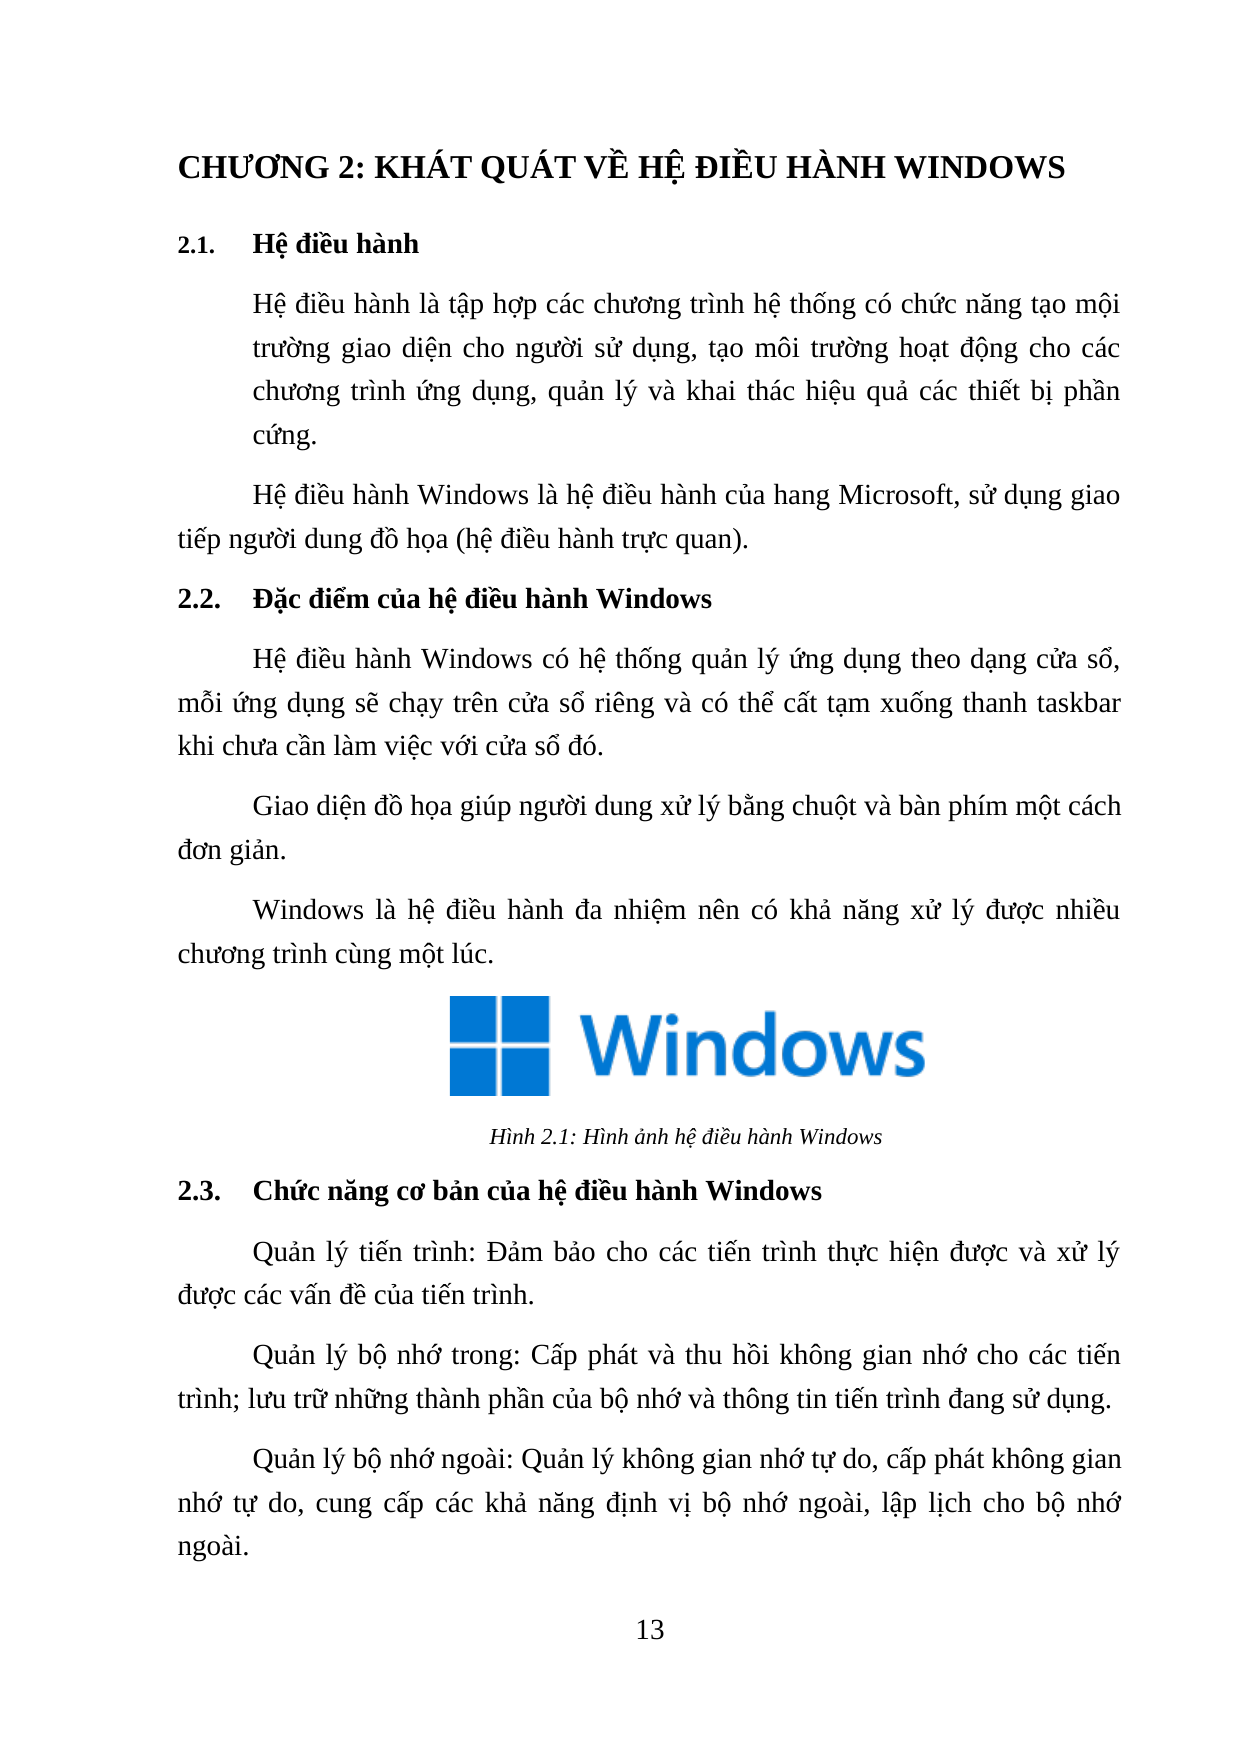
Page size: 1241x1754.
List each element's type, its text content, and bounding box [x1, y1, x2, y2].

subtitle CHƯƠNG 2: KHÁT QUÁT VỀ HỆ ĐIỀU HÀNH WINDOWS [177, 147, 1122, 186]
list Đặc điểm của hệ điều hành Windows [177, 581, 1122, 614]
text Quản lý bộ nhớ trong: Cấp phát và thu hồi không gian nhớ cho các tiến trình; lưu trữ những thành phần của bộ nhớ và thông tin tiến trình đang sử dụng. [177, 1337, 1122, 1414]
text Windows là hệ điều hành đa nhiệm nên có khả năng xử lý được nhiều chương trình cùng một lúc. [177, 892, 1122, 969]
list Chức năng cơ bản của hệ điều hành Windows [177, 1173, 1122, 1207]
picture [449, 996, 925, 1096]
text Hệ điều hành là tập hợp các chương trình hệ thống có chức năng tạo mội trường giao diện cho người sử dụng, tạo môi trường hoạt động cho các chương trình ứng dụng, quản lý và khai thác hiệu quả các thiết bị phần cứng. [252, 286, 1122, 451]
text Hình 2.1: Hình ảnh hệ điều hành Windows [177, 1123, 1122, 1149]
text Hệ điều hành Windows có hệ thống quản lý ứng dụng theo dạng cửa sổ, mỗi ứng dụng sẽ chạy trên cửa sổ riêng và có thể cất tạm xuống thanh taskbar khi chưa cần làm việc với cửa sổ đó. [177, 641, 1122, 762]
text Quản lý tiến trình: Đảm bảo cho các tiến trình thực hiện được và xử lý được các vấn đề của tiến trình. [177, 1234, 1122, 1311]
text Hệ điều hành Windows là hệ điều hành của hang Microsoft, sử dụng giao tiếp người dung đồ họa (hệ điều hành trực quan). [177, 477, 1122, 554]
text Quản lý bộ nhớ ngoài: Quản lý không gian nhớ tự do, cấp phát không gian nhớ tự do, cung cấp các khả năng định vị bộ nhớ ngoài, lập lịch cho bộ nhớ ngoài. [177, 1441, 1122, 1562]
list Hệ điều hành [177, 226, 1122, 260]
text Giao diện đồ họa giúp người dung xử lý bằng chuột và bàn phím một cách đơn giản. [177, 788, 1122, 866]
